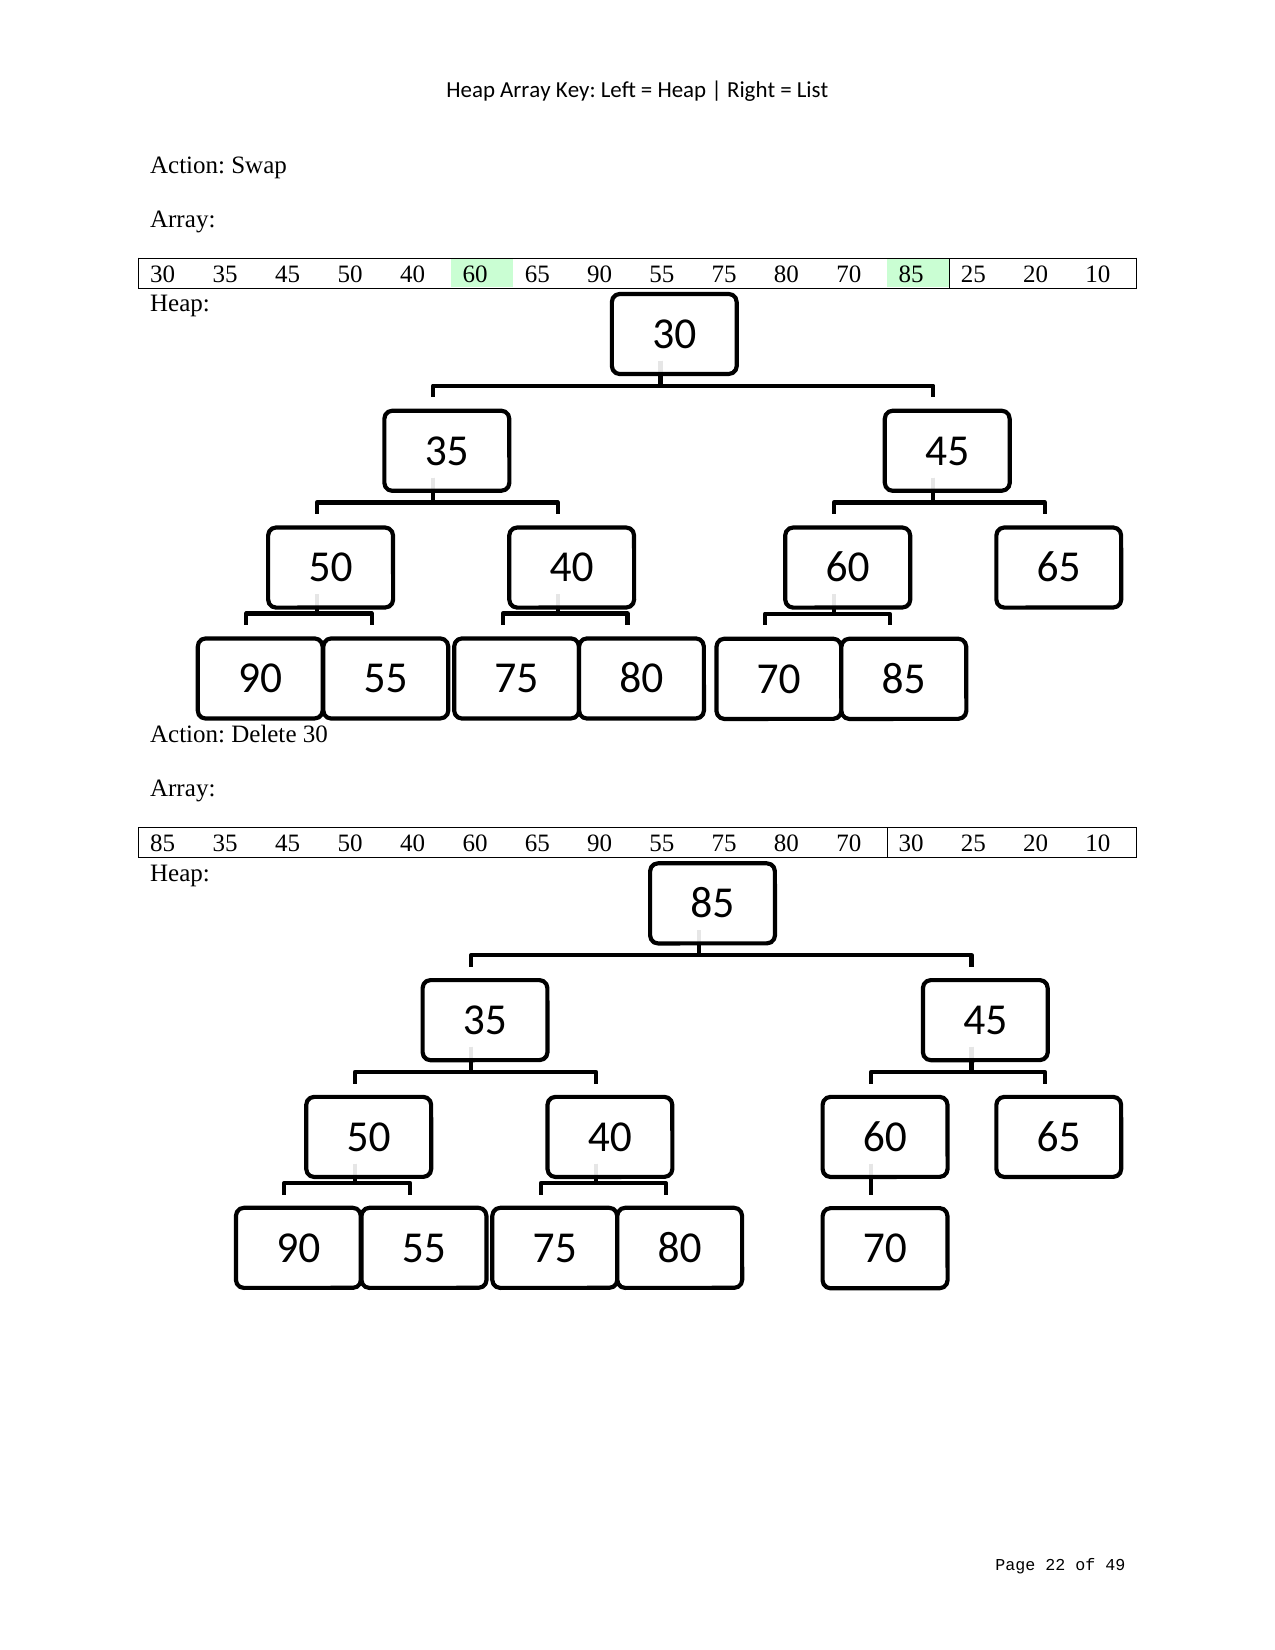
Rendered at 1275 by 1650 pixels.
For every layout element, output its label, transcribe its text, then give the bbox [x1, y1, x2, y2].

table_header 25 [949, 828, 1012, 857]
text Action: Delete 30 [150, 719, 1125, 748]
text Heap: [150, 858, 1125, 887]
text Array: [150, 204, 1125, 233]
table_header 85 [139, 828, 201, 857]
table_header 45 [264, 259, 326, 287]
text Array: [150, 773, 1125, 802]
table_header 30 [139, 259, 201, 287]
text Action: Swap [150, 150, 1125, 179]
table_header 35 [201, 828, 264, 857]
table_header 60 [451, 828, 513, 857]
table_header 80 [763, 259, 825, 287]
table_header 10 [1074, 828, 1136, 857]
table_header 10 [1074, 259, 1136, 287]
table_header 20 [1012, 828, 1074, 857]
table_header 90 [576, 828, 638, 857]
table_header 75 [700, 828, 762, 857]
table_header 30 [888, 828, 949, 857]
table_header 90 [576, 259, 638, 287]
table_header 80 [763, 828, 825, 857]
table_header 25 [950, 259, 1012, 287]
table_header 40 [389, 259, 451, 287]
table_header 35 [201, 259, 264, 287]
table_header 45 [264, 828, 326, 857]
table_header 50 [326, 259, 388, 287]
table_header 50 [326, 828, 388, 857]
table_header 70 [825, 828, 887, 857]
table_header 70 [825, 259, 887, 287]
table_header 85 [887, 259, 949, 287]
table_header 75 [700, 259, 762, 287]
table_header 60 [451, 259, 513, 287]
text Heap: [150, 289, 1125, 317]
table_header 40 [389, 828, 451, 857]
table_header 20 [1012, 259, 1074, 287]
table_header 55 [638, 259, 700, 287]
table_header 65 [513, 828, 576, 857]
table_header 65 [513, 259, 576, 287]
table_header 55 [638, 828, 700, 857]
